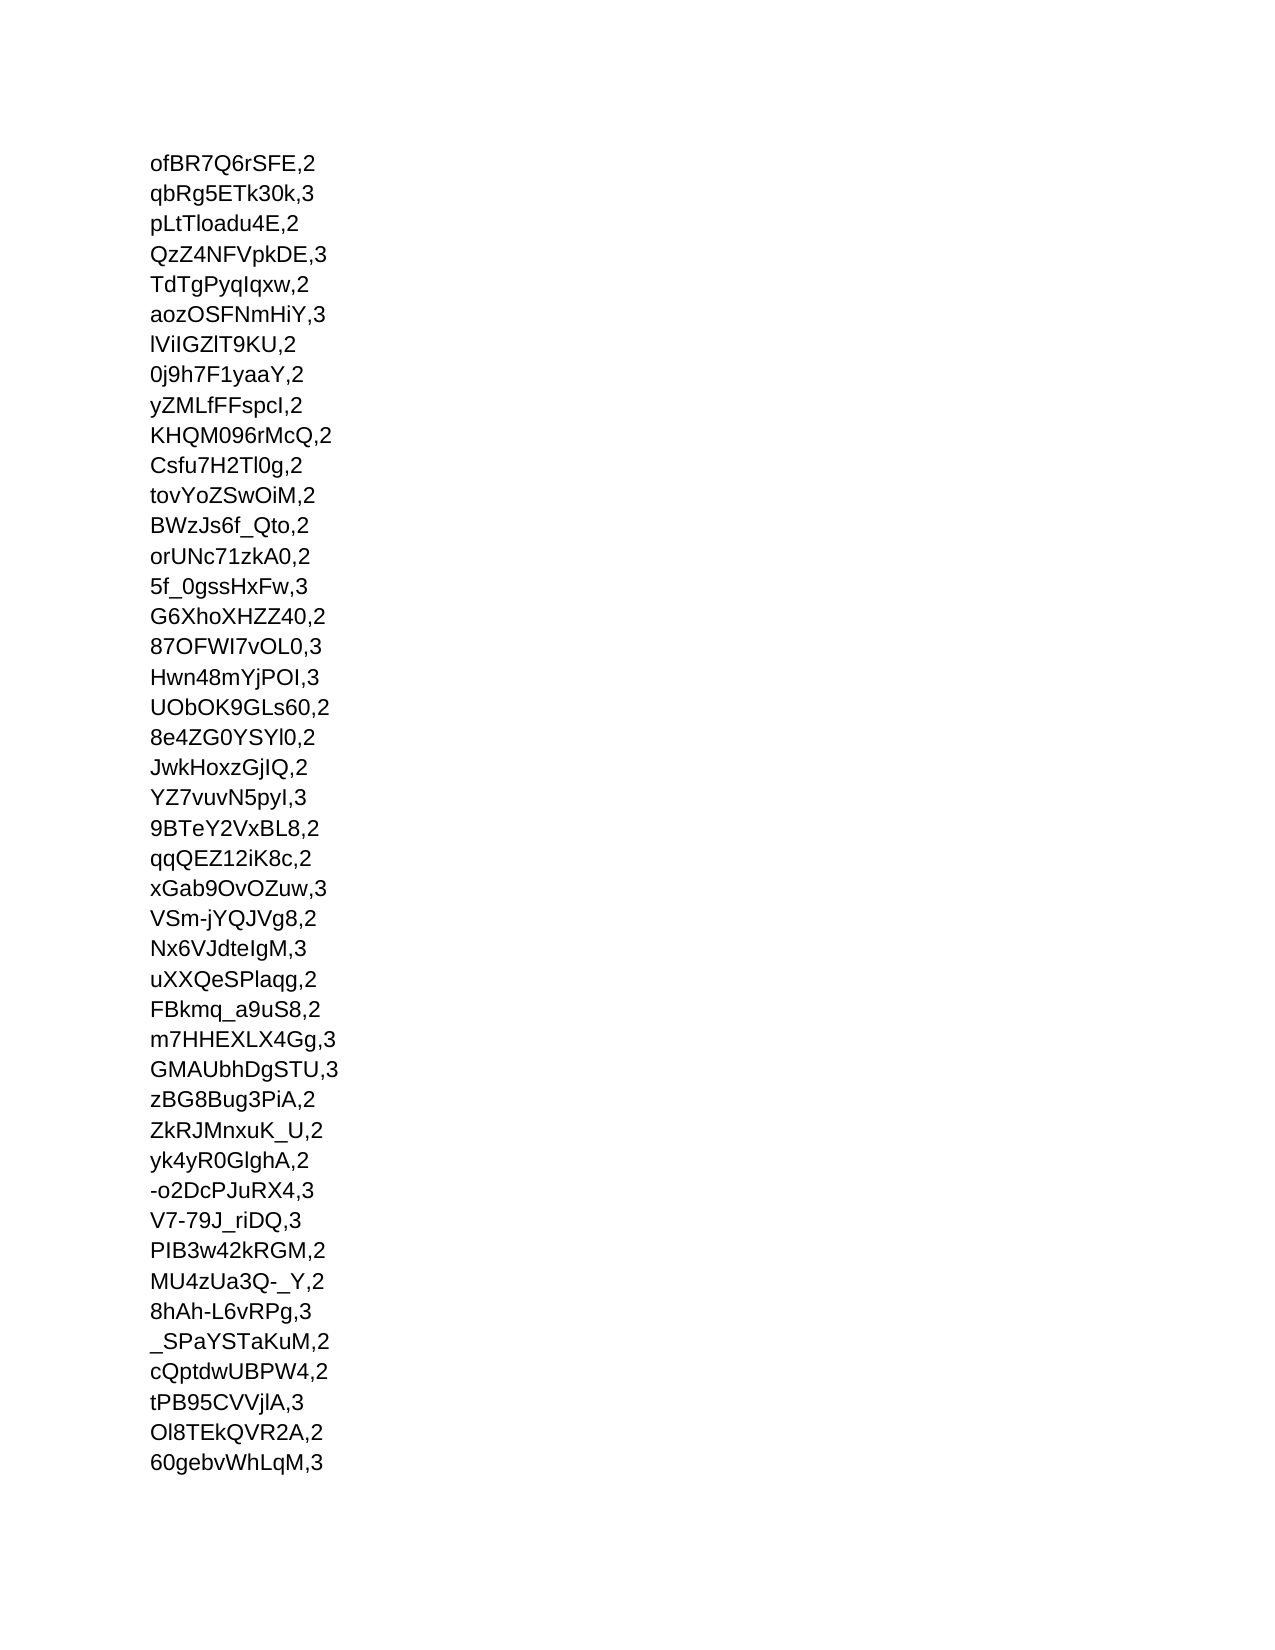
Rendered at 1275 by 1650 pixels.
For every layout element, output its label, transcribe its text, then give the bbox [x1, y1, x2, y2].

text lViIGZlT9KU,2 [150, 331, 1125, 358]
text uXXQeSPlaqg,2 [150, 966, 1125, 992]
text m7HHEXLX4Gg,3 [150, 1026, 1125, 1052]
text aozOSFNmHiY,3 [150, 301, 1125, 327]
text _SPaYSTaKuM,2 [150, 1328, 1125, 1354]
text zBG8Bug3PiA,2 [150, 1086, 1125, 1113]
text yZMLfFFspcI,2 [150, 392, 1125, 418]
text 0j9h7F1yaaY,2 [150, 361, 1125, 388]
text VSm-jYQJVg8,2 [150, 905, 1125, 932]
text 60gebvWhLqM,3 [150, 1449, 1125, 1475]
text YZ7vuvN5pyI,3 [150, 784, 1125, 811]
text xGab9OvOZuw,3 [150, 875, 1125, 901]
text GMAUbhDgSTU,3 [150, 1056, 1125, 1083]
text 8hAh-L6vRPg,3 [150, 1298, 1125, 1324]
text 5f_0gssHxFw,3 [150, 573, 1125, 599]
text BWzJs6f_Qto,2 [150, 512, 1125, 539]
text FBkmq_a9uS8,2 [150, 996, 1125, 1022]
text MU4zUa3Q-_Y,2 [150, 1268, 1125, 1294]
text JwkHoxzGjIQ,2 [150, 754, 1125, 781]
text cQptdwUBPW4,2 [150, 1358, 1125, 1385]
text KHQM096rMcQ,2 [150, 422, 1125, 448]
text UObOK9GLs60,2 [150, 694, 1125, 720]
text G6XhoXHZZ40,2 [150, 603, 1125, 629]
text tovYoZSwOiM,2 [150, 482, 1125, 509]
text 87OFWI7vOL0,3 [150, 633, 1125, 660]
text yk4yR0GlghA,2 [150, 1147, 1125, 1173]
text V7-79J_riDQ,3 [150, 1207, 1125, 1234]
text -o2DcPJuRX4,3 [150, 1177, 1125, 1203]
text PIB3w42kRGM,2 [150, 1237, 1125, 1264]
text ZkRJMnxuK_U,2 [150, 1117, 1125, 1143]
text Csfu7H2Tl0g,2 [150, 452, 1125, 478]
text 9BTeY2VxBL8,2 [150, 814, 1125, 841]
text qqQEZ12iK8c,2 [150, 845, 1125, 871]
text 8e4ZG0YSYl0,2 [150, 724, 1125, 750]
text pLtTloadu4E,2 [150, 210, 1125, 237]
text Ol8TEkQVR2A,2 [150, 1419, 1125, 1445]
text Nx6VJdteIgM,3 [150, 935, 1125, 962]
text qbRg5ETk30k,3 [150, 180, 1125, 207]
text orUNc71zkA0,2 [150, 543, 1125, 569]
text tPB95CVVjlA,3 [150, 1388, 1125, 1415]
text Hwn48mYjPOI,3 [150, 663, 1125, 690]
text ofBR7Q6rSFE,2 [150, 150, 1125, 176]
text QzZ4NFVpkDE,3 [150, 241, 1125, 267]
text TdTgPyqIqxw,2 [150, 271, 1125, 297]
